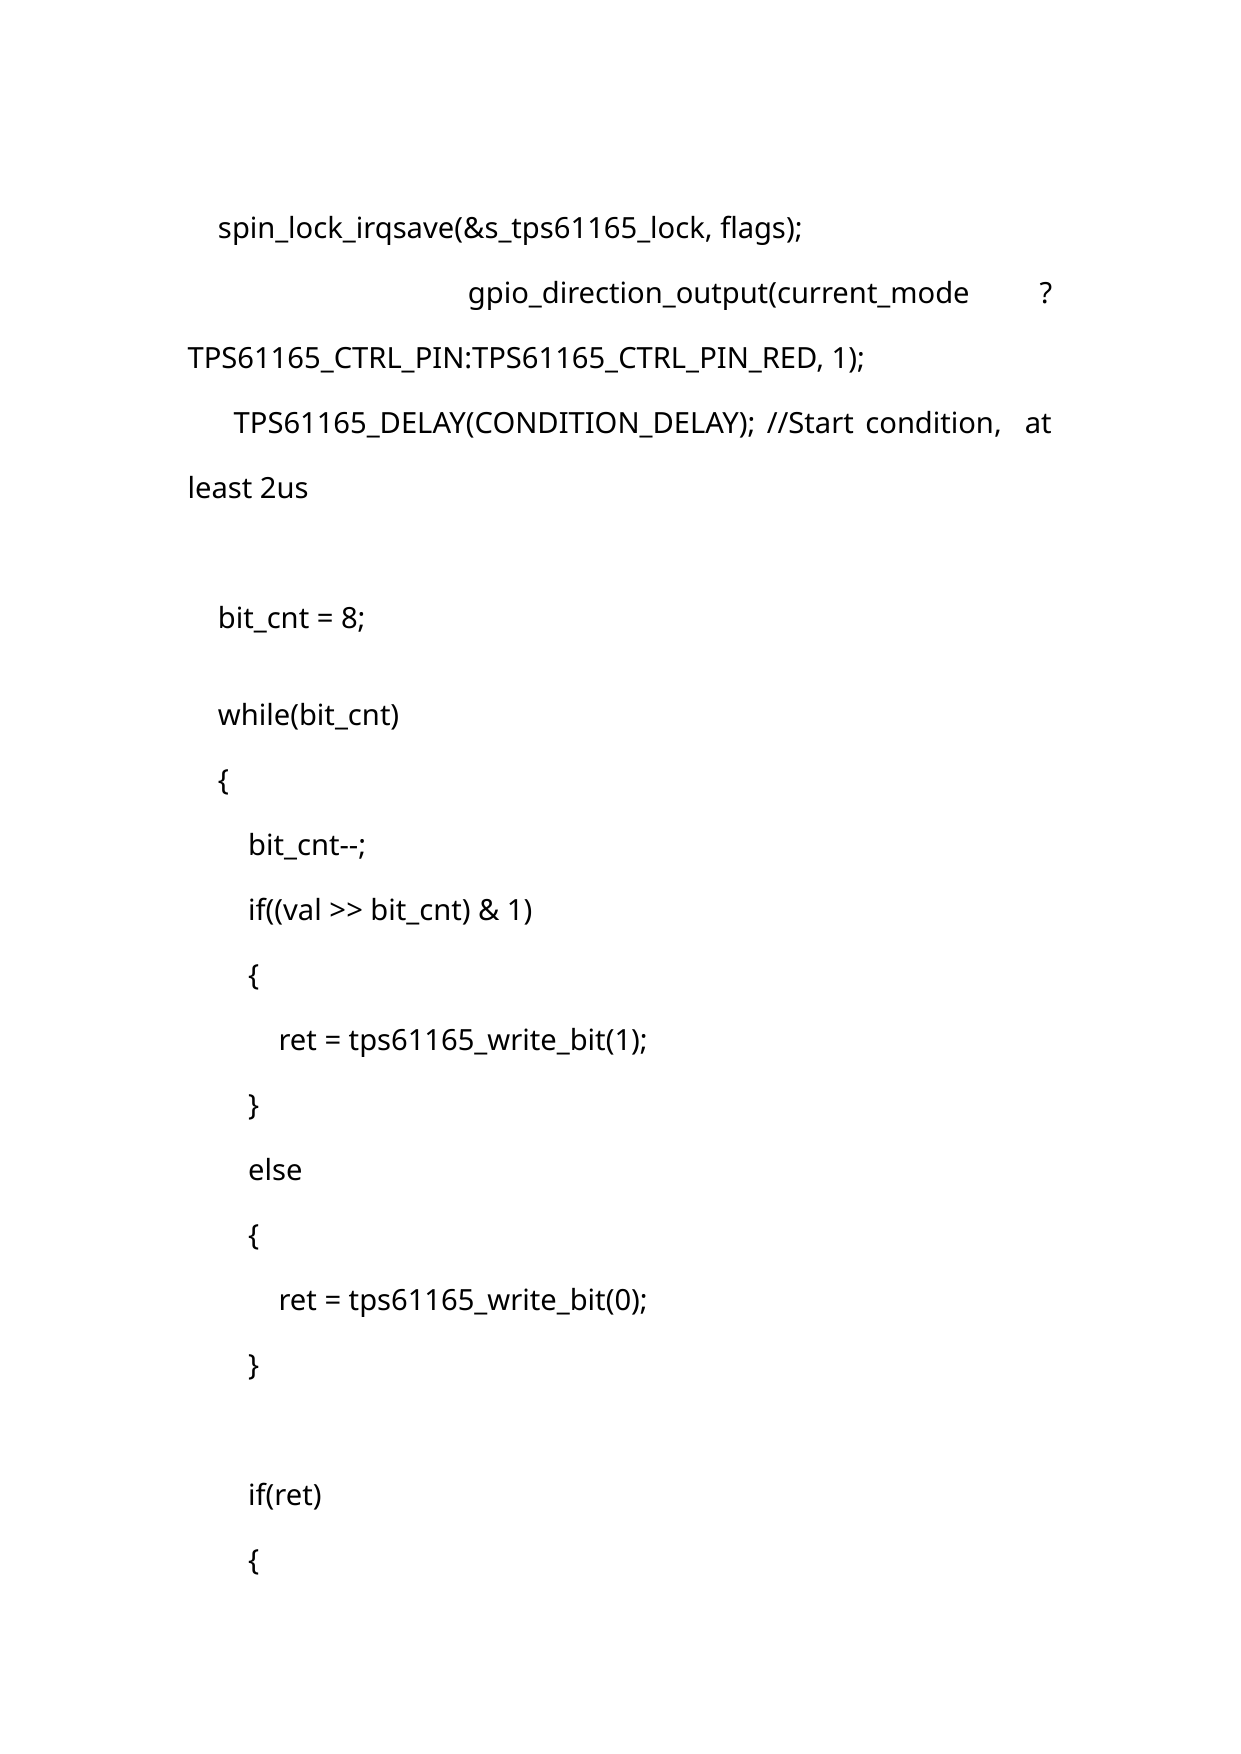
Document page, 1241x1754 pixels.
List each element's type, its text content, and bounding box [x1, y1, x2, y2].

text else [187, 1137, 1053, 1202]
text bit_cnt--; [187, 812, 1053, 877]
text TPS61165_DELAY(CONDITION_DELAY); //Start condition, at least 2us [187, 389, 1053, 519]
text ret = tps61165_write_bit(1); [187, 1007, 1053, 1072]
text ret = tps61165_write_bit(0); [187, 1267, 1053, 1332]
text { [187, 747, 1053, 812]
text { [187, 1527, 1053, 1592]
text } [187, 1072, 1053, 1137]
text { [187, 942, 1053, 1007]
text } [187, 1332, 1053, 1397]
text spin_lock_irqsave(&s_tps61165_lock, flags); [187, 194, 1053, 259]
text gpio_direction_output(current_mode ? TPS61165_CTRL_PIN:TPS61165_CTRL_PIN_RED, 1); [187, 259, 1053, 389]
text bit_cnt = 8; [187, 584, 1053, 649]
text if((val >> bit_cnt) & 1) [187, 877, 1053, 942]
text { [187, 1202, 1053, 1267]
text if(ret) [187, 1462, 1053, 1527]
text while(bit_cnt) [187, 682, 1053, 747]
